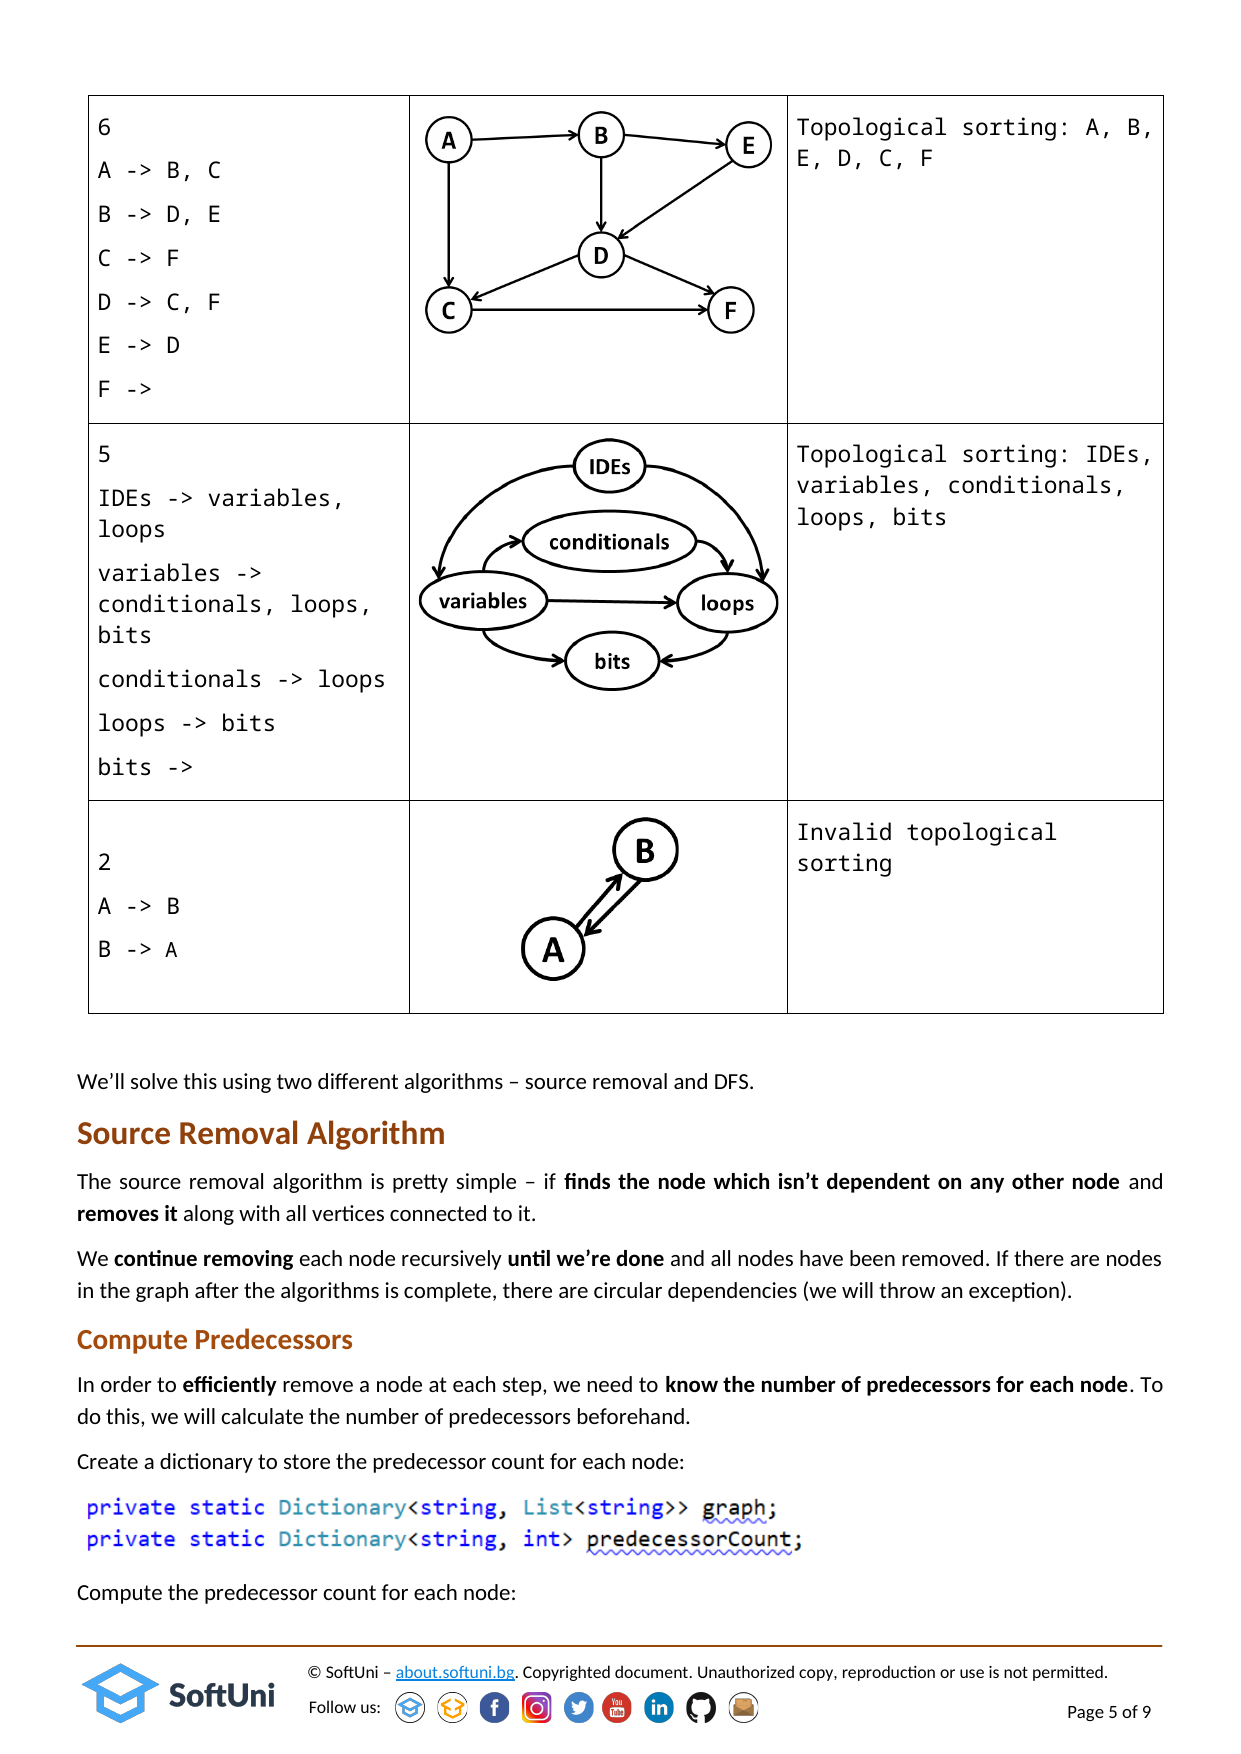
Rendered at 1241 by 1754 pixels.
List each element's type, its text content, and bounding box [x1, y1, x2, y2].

picture [418, 438, 779, 691]
picture [644, 1714, 653, 1723]
picture [479, 1692, 510, 1723]
text Compute the predecessor count for each node: [77, 1578, 1163, 1606]
table_cell Invalid topological sorting [788, 801, 1163, 1013]
picture [564, 1692, 594, 1723]
subtitle Source Removal Algorithm [77, 1112, 1163, 1153]
picture [686, 1692, 716, 1723]
table_cell Topological sorting: IDEs, variables, conditionals, loops, bits [788, 424, 1163, 800]
picture [522, 1692, 552, 1723]
picture [658, 1705, 667, 1714]
picture [395, 1692, 425, 1723]
table_cell 5 IDEs -> variables, loops variables -> conditionals, loops, bits conditionals -> loops loops -> bits bits -> [89, 424, 409, 800]
table_cell 6 A -> B, C B -> D, E C -> F D -> C, F E -> D F -> [89, 96, 409, 423]
picture [425, 110, 772, 342]
text The source removal algorithm is pretty simple – if finds the node which isn’t dependent on any other node and removes it along with all vertices connected to it. [77, 1167, 1163, 1227]
picture [602, 1692, 632, 1723]
picture [76, 1491, 812, 1562]
table_cell 2 A -> B B -> A [89, 801, 409, 1013]
picture [665, 1714, 674, 1723]
text Create a dictionary to store the predecessor count for each node: [77, 1447, 1163, 1475]
text In order to efficiently remove a node at each step, we need to know the number of predecessors for each node. To do this, we will calculate the number of predecessors beforehand. [77, 1370, 1163, 1430]
picture [728, 1692, 759, 1723]
table_cell [410, 96, 787, 423]
picture [518, 815, 679, 995]
picture [437, 1692, 468, 1723]
subtitle Compute Predecessors [77, 1321, 1163, 1357]
table_cell Topological sorting: A, B, E, D, C, F [788, 96, 1163, 423]
text We continue removing each node recursively until we’re done and all nodes have been removed. If there are nodes in the graph after the algorithms is complete, there are circular dependencies (we will throw an exception). [77, 1244, 1163, 1304]
text We’ll solve this using two different algorithms – source removal and DFS. [77, 1067, 1163, 1095]
picture [75, 1658, 281, 1729]
table_cell [410, 801, 787, 1013]
picture [644, 1692, 653, 1701]
picture [665, 1692, 674, 1701]
table_cell [410, 424, 787, 800]
